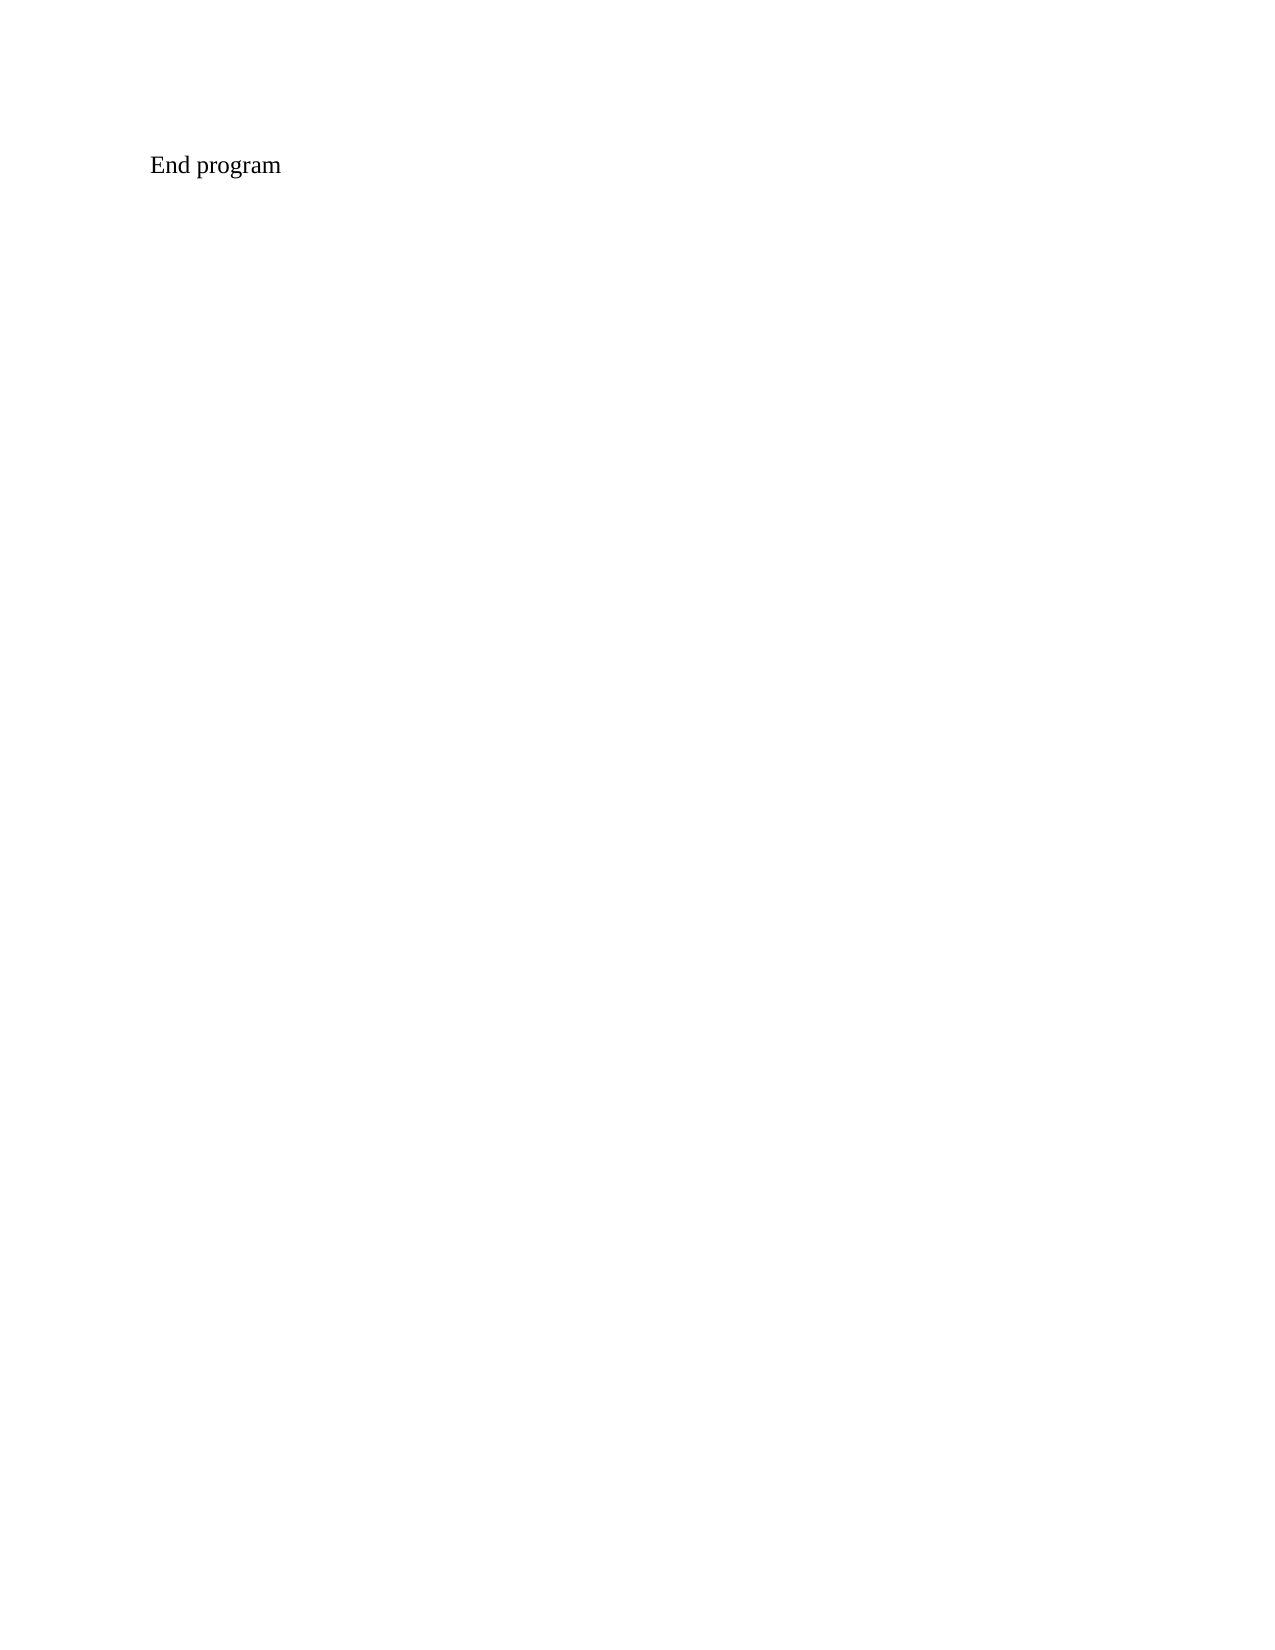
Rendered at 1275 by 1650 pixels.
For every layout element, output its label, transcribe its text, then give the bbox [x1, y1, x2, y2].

text End program [150, 150, 1125, 179]
